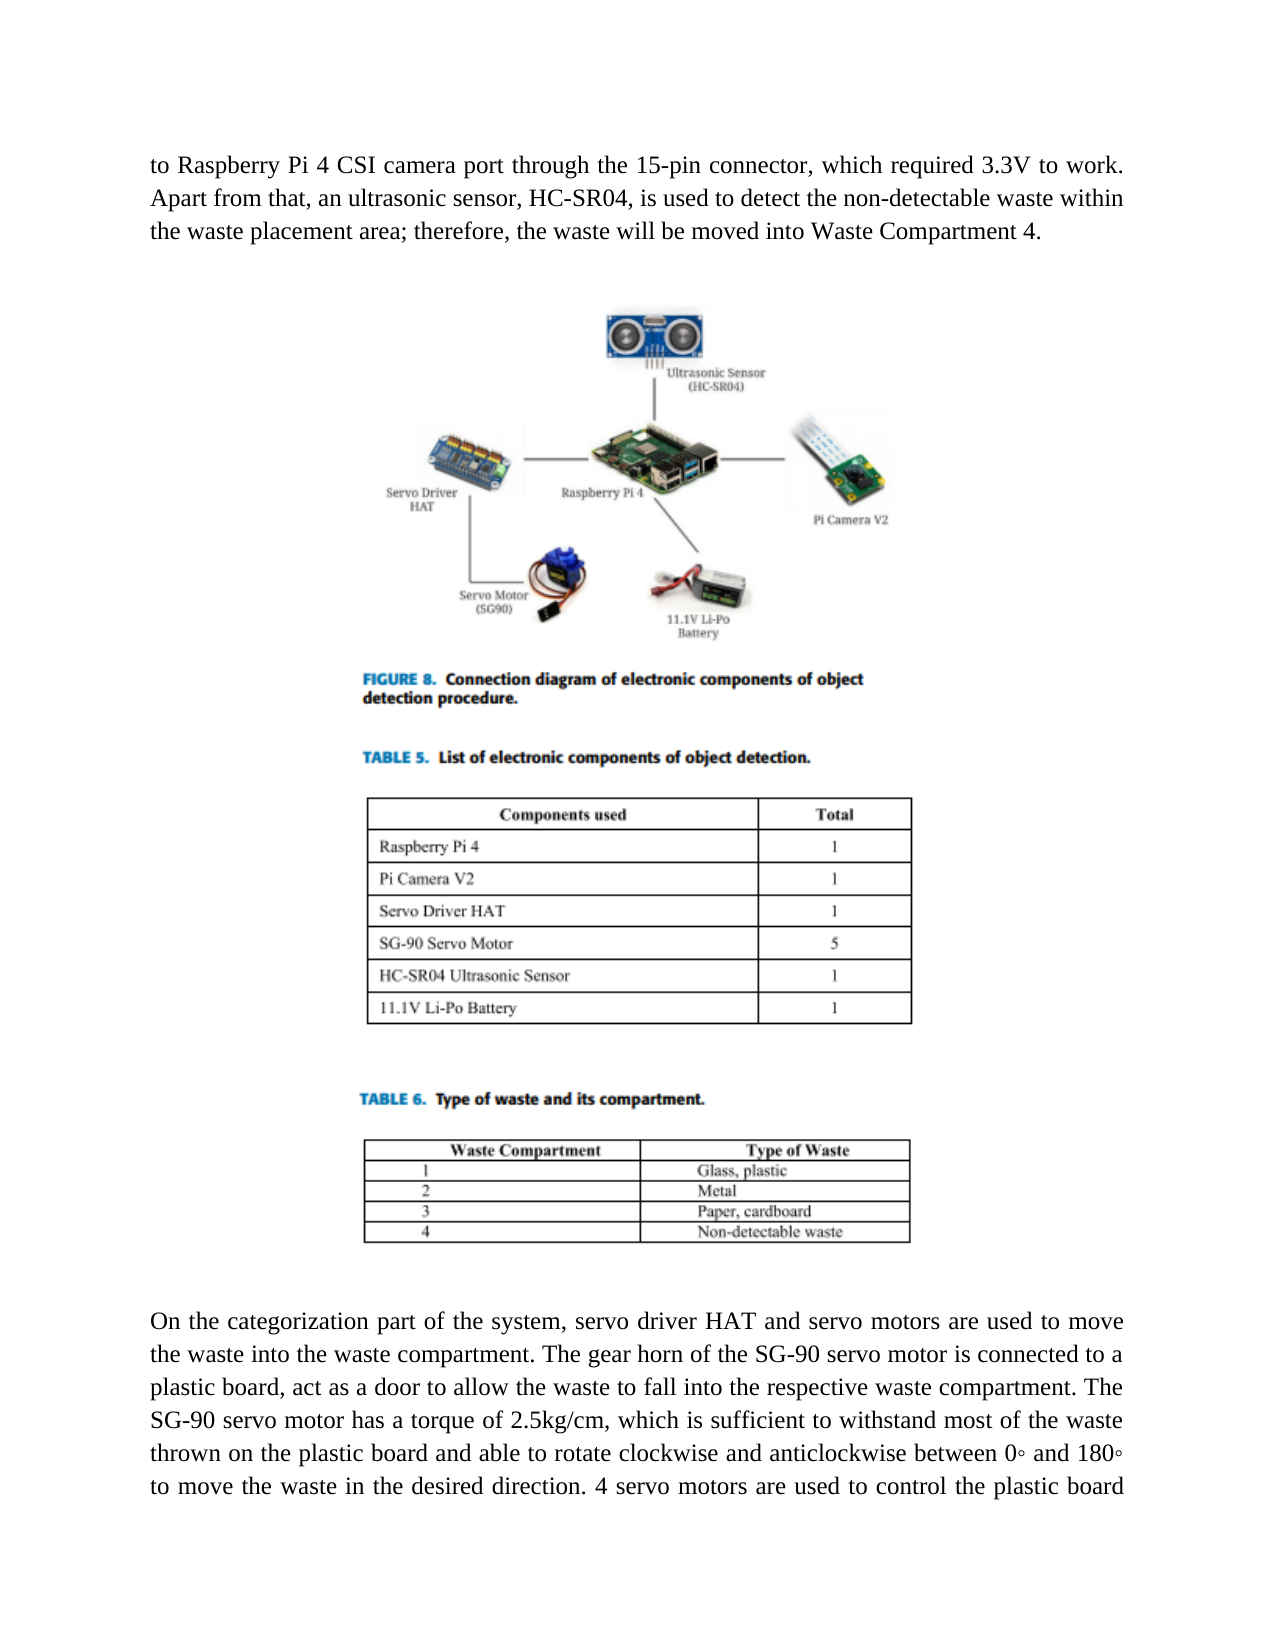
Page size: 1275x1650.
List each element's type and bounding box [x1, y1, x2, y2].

text [150, 1306, 1125, 1500]
text [150, 150, 1125, 245]
picture [339, 1073, 936, 1281]
picture [339, 270, 936, 1048]
